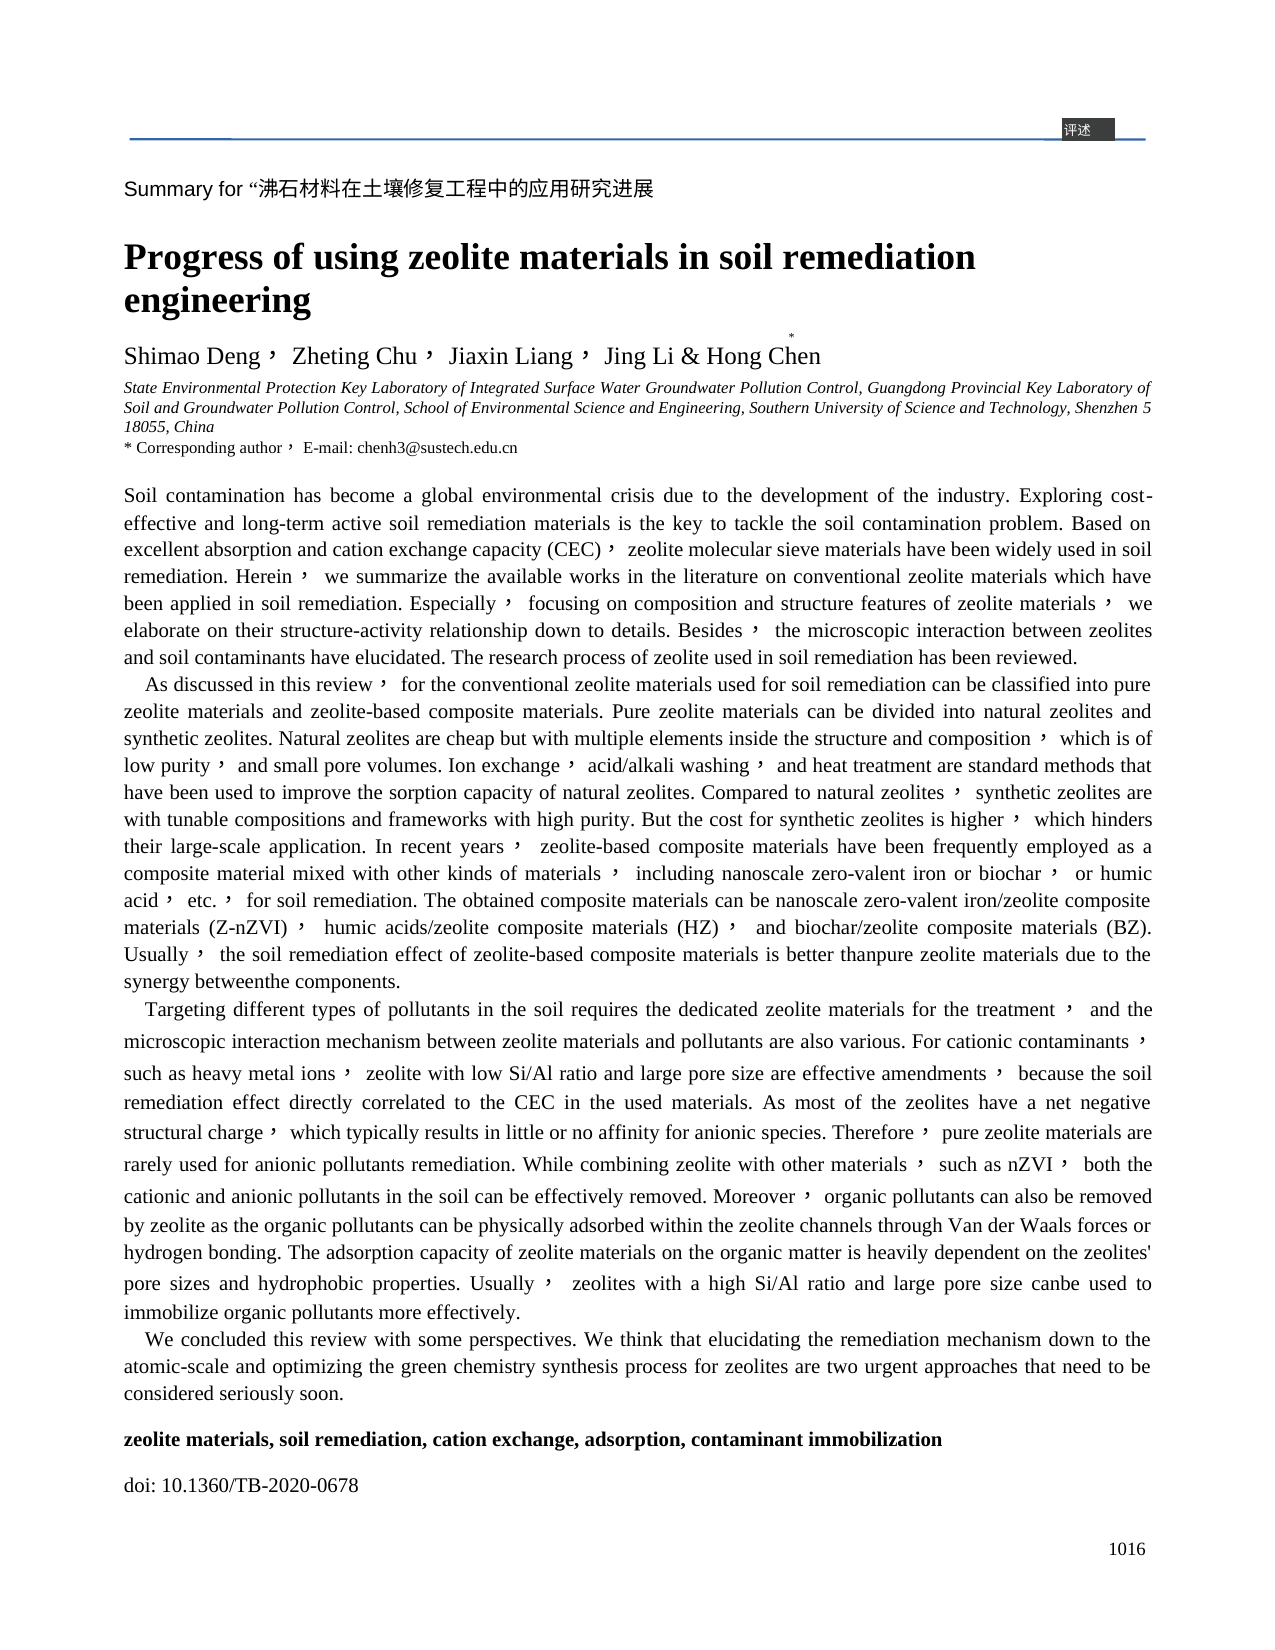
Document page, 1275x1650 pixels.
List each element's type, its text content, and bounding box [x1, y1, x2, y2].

text Soil contamination has become a global environmental crisis due to the development of the industry. Exploring costeffective and long-term active soil remediation materials is the key to tackle the soil contamination problem. Based on excellent absorption and cation exchange capacity (CEC)， zeolite molecular sieve materials have been widely used in soil remediation. Herein， we summarize the available works in the literature on conventional zeolite materials which have been applied in soil remediation. Especially， focusing on composition and structure features of zeolite materials， we elaborate on their structure-activity relationship down to details. Besides， the microscopic interaction between zeolites and soil contaminants have elucidated. The research process of zeolite used in soil remediation has been reviewed. [124, 481, 1153, 670]
text * [788, 320, 1153, 344]
text Shimao Deng， Zheting Chu， Jiaxin Liang， Jing Li & Hong Chen [124, 344, 1153, 370]
text zeolite materials, soil remediation, cation exchange, adsorption, contaminant immobilization [124, 1427, 1153, 1451]
text Targeting different types of pollutants in the soil requires the dedicated zeolite materials for the treatment， and the microscopic interaction mechanism between zeolite materials and pollutants are also various. For cationic contaminants， such as heavy metal ions， zeolite with low Si/Al ratio and large pore size are effective amendments， because the soil remediation effect directly correlated to the CEC in the used materials. As most of the zeolites have a net negative structural charge， which typically results in little or no affinity for anionic species. Therefore， pure zeolite materials are rarely used for anionic pollutants remediation. While combining zeolite with other materials， such as nZVI， both the cationic and anionic pollutants in the soil can be effectively removed. Moreover， organic pollutants can also be removed by zeolite as the organic pollutants can be physically adsorbed within the zeolite channels through Van der Waals forces or hydrogen bonding. The adsorption capacity of zeolite materials on the organic matter is heavily dependent on the zeolites' pore sizes and hydrophobic properties. Usually， zeolites with a high Si/Al ratio and large pore size canbe used to immobilize organic pollutants more effectively. [124, 994, 1153, 1324]
text As discussed in this review， for the conventional zeolite materials used for soil remediation can be classified into pure zeolite materials and zeolite-based composite materials. Pure zeolite materials can be divided into natural zeolites and synthetic zeolites. Natural zeolites are cheap but with multiple elements inside the structure and composition， which is of low purity， and small pore volumes. Ion exchange， acid/alkali washing， and heat treatment are standard methods that have been used to improve the sorption capacity of natural zeolites. Compared to natural zeolites， synthetic zeolites are with tunable compositions and frameworks with high purity. But the cost for synthetic zeolites is higher， which hinders their large-scale application. In recent years， zeolite-based composite materials have been frequently employed as a composite material mixed with other kinds of materials， including nanoscale zero-valent iron or biochar， or humic acid， etc.， for soil remediation. The obtained composite materials can be nanoscale zero-valent iron/zeolite composite materials (Z-nZVI)， humic acids/zeolite composite materials (HZ)， and biochar/zeolite composite materials (BZ). Usually， the soil remediation effect of zeolite-based composite materials is better thanpure zeolite materials due to the synergy betweenthe components. [124, 670, 1153, 994]
text doi: 10.1360/TB-2020-0678 [124, 1473, 1153, 1497]
text We concluded this review with some perspectives. We think that elucidating the remediation mechanism down to the atomic-scale and optimizing the green chemistry synthesis process for zeolites are two urgent approaches that need to be considered seriously soon. [124, 1327, 1153, 1405]
text Progress of using zeolite materials in soil remediation engineering [124, 234, 1153, 320]
text State Environmental Protection Key Laboratory of Integrated Surface Water Groundwater Pollution Control, Guangdong Provincial Key Laboratory of Soil and Groundwater Pollution Control, School of Environmental Science and Engineering, Southern University of Science and Technology, Shenzhen 518055, China [124, 378, 1153, 436]
text * Corresponding author， E-mail: chenh3@sustech.edu.cn [124, 436, 1153, 458]
text Summary for “沸石材料在土壤修复工程中的应用研究进展 [124, 173, 1153, 203]
